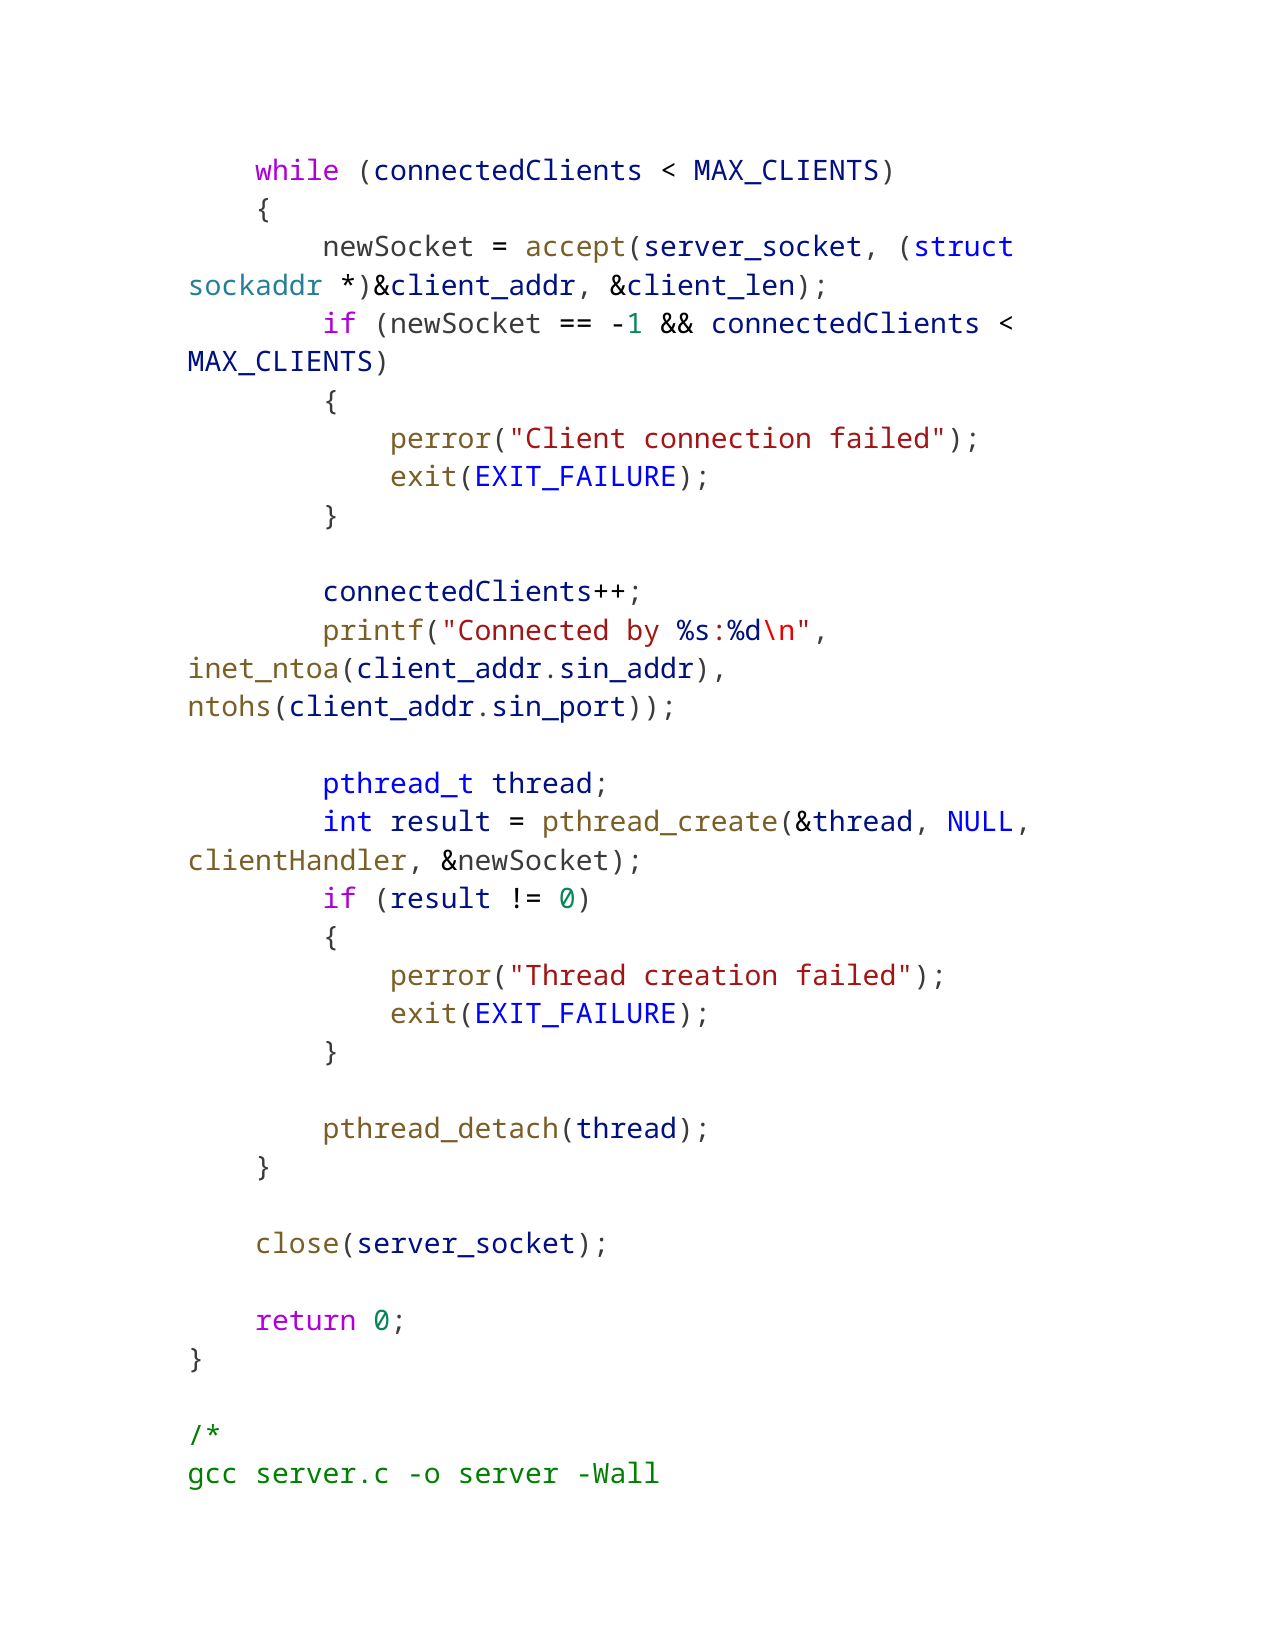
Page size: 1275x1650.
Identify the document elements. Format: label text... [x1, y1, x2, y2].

text perror("Thread creation failed"); [187, 955, 1087, 993]
text close(server_socket); [187, 1223, 1087, 1262]
text while (connectedClients < MAX_CLIENTS) [187, 150, 1087, 188]
text pthread_t thread; [187, 763, 1087, 802]
text } [187, 1338, 1087, 1377]
text connectedClients++; [187, 572, 1087, 610]
text { [187, 917, 1087, 955]
text newSocket = accept(server_socket, (struct sockaddr *)&client_addr, &client_len); [187, 227, 1087, 303]
text int result = pthread_create(&thread, NULL, clientHandler, &newSocket); [187, 802, 1087, 878]
text perror("Client connection failed"); [187, 418, 1087, 457]
text if (result != 0) [187, 878, 1087, 917]
text /* [187, 1415, 1087, 1453]
text if (newSocket == -1 && connectedClients < MAX_CLIENTS) [187, 303, 1087, 380]
text { [187, 380, 1087, 418]
text printf("Connected by %s:%d\n", inet_ntoa(client_addr.sin_addr), ntohs(client_addr.sin_port)); [187, 610, 1087, 725]
text return 0; [187, 1300, 1087, 1338]
text exit(EXIT_FAILURE); [187, 993, 1087, 1032]
text pthread_detach(thread); [187, 1108, 1087, 1147]
text exit(EXIT_FAILURE); [187, 457, 1087, 495]
text } [187, 1147, 1087, 1185]
text } [187, 495, 1087, 533]
text gcc server.c -o server -Wall [187, 1453, 1087, 1492]
text } [187, 1032, 1087, 1070]
text { [187, 188, 1087, 227]
